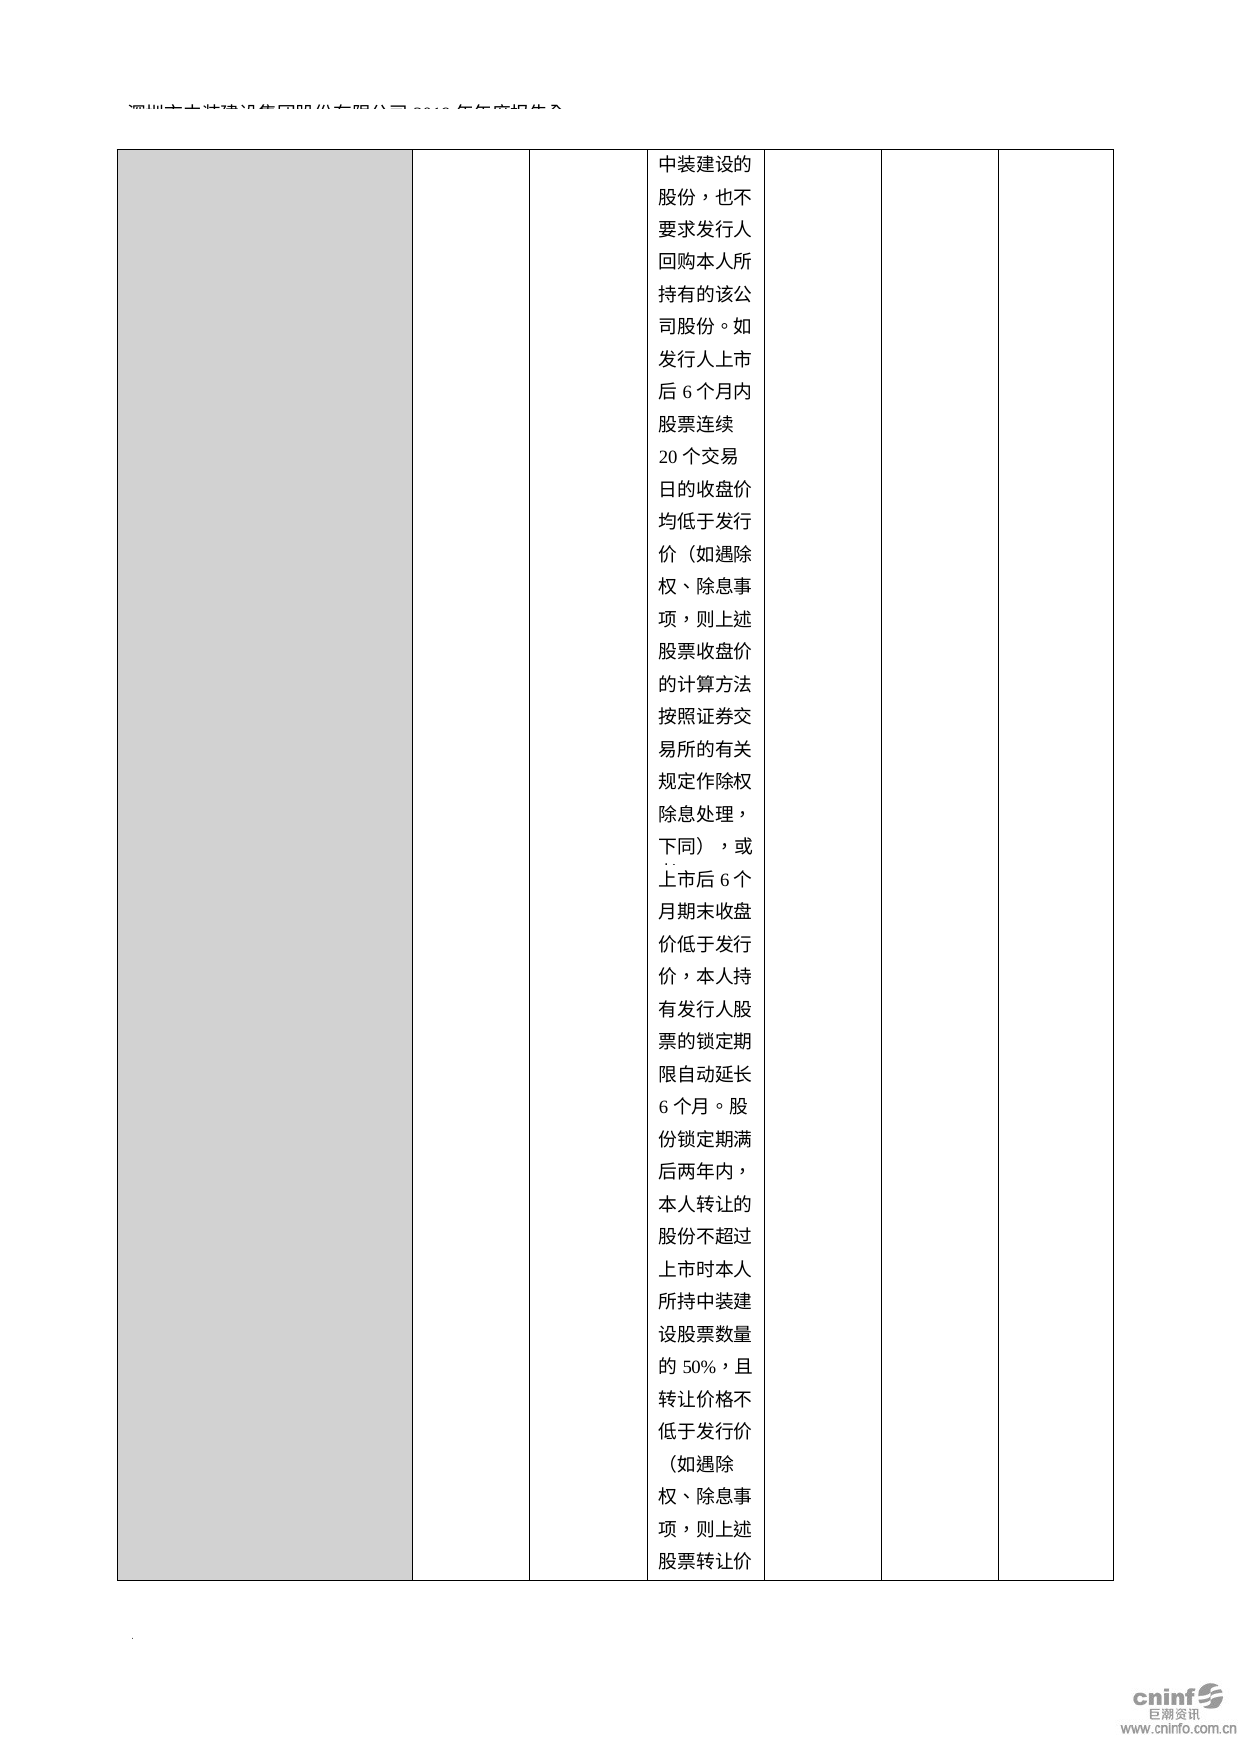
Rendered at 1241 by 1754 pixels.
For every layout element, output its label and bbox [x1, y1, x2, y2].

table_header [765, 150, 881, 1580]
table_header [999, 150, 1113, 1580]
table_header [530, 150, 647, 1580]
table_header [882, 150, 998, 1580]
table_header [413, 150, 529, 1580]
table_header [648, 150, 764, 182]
picture [1115, 1680, 1240, 1737]
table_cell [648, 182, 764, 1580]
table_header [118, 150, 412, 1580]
